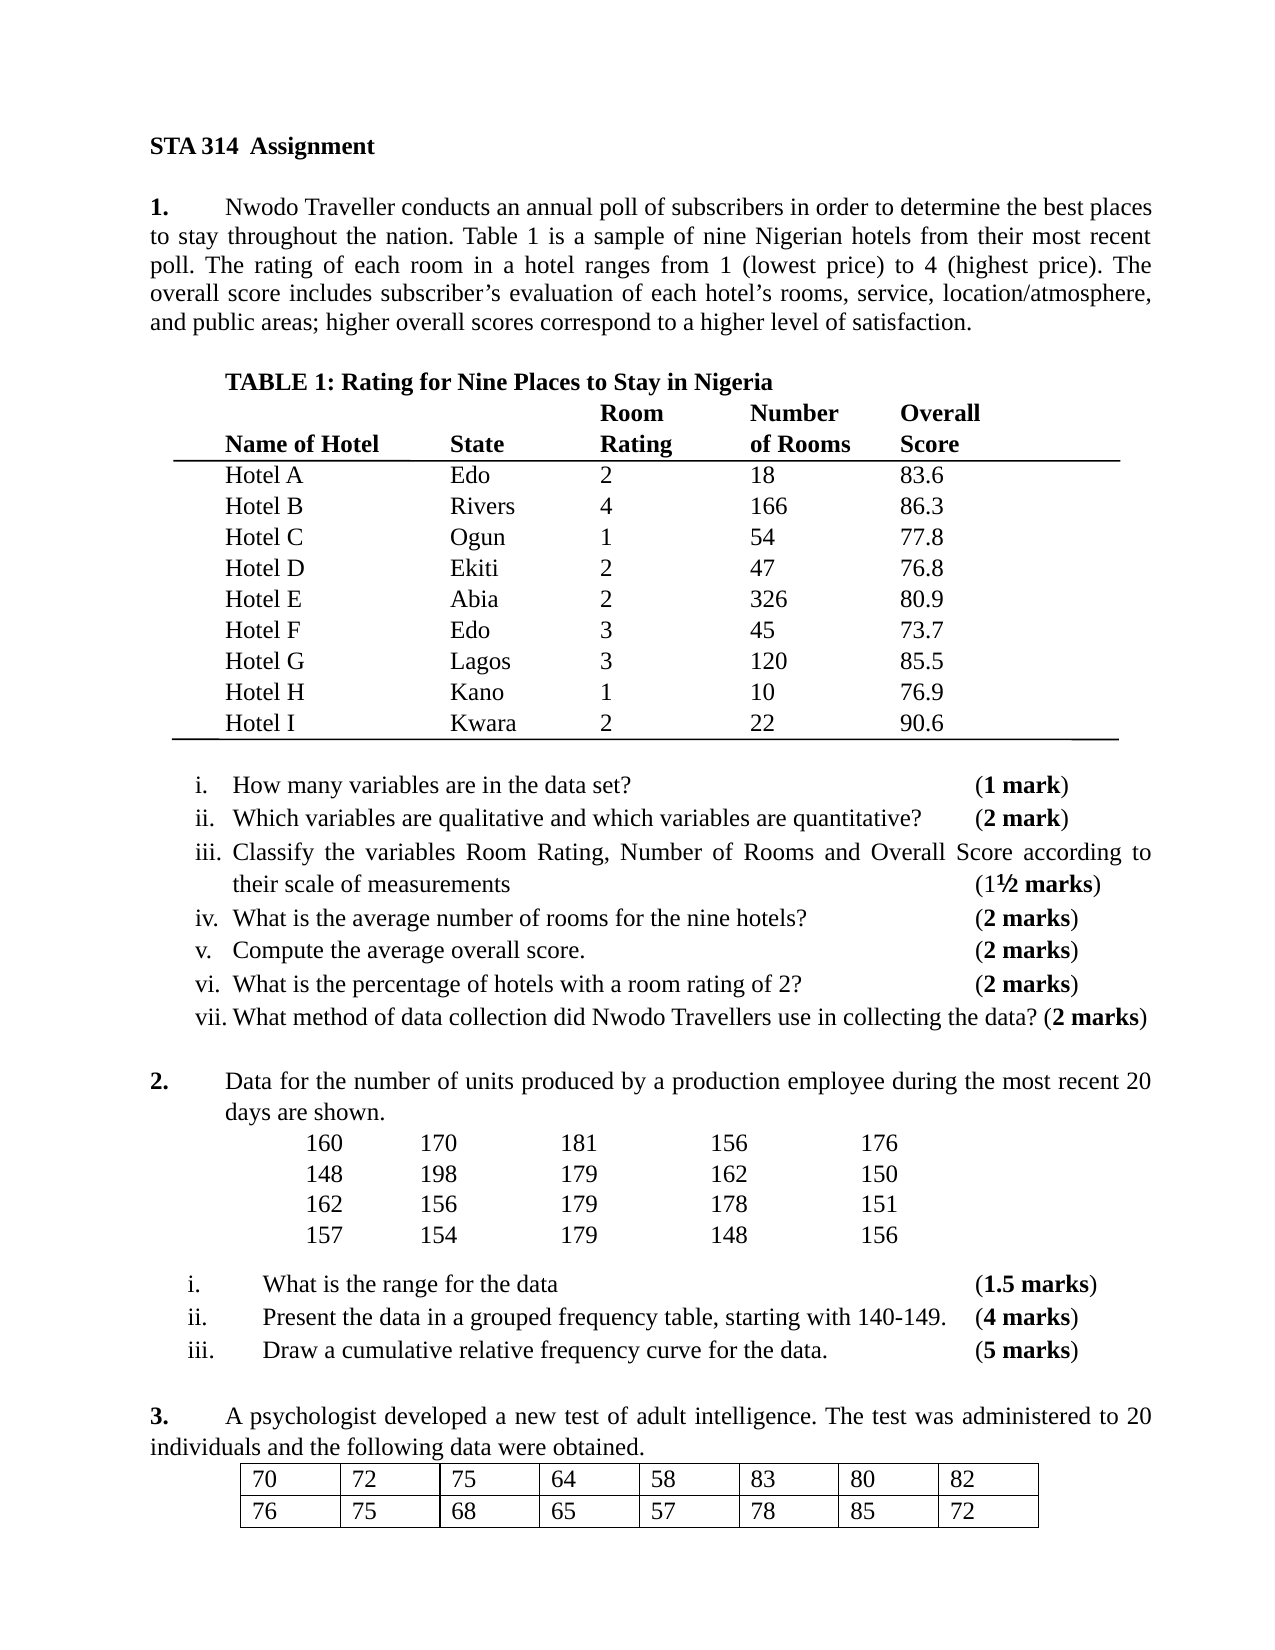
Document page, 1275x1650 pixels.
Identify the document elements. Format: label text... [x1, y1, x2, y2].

table_header 64 [540, 1464, 639, 1495]
list Classify the variables Room Rating, Number of Rooms and Overall Score according to their scale of measurements (1⅟2 marks) [195, 837, 1153, 898]
table_cell 148 [699, 1220, 849, 1251]
table_cell 85 [839, 1496, 938, 1527]
table_cell 72 [939, 1496, 1038, 1527]
table_cell 156 [408, 1190, 549, 1220]
table_header 170 [408, 1128, 549, 1159]
text 3. A psychologist developed a new test of adult intelligence. The test was administered to 20 individuals and the following data were obtained. [150, 1401, 1153, 1461]
table_header 75 [441, 1464, 539, 1495]
text Room Number Overall [150, 398, 1200, 427]
table_header 160 [294, 1128, 408, 1159]
table_cell 198 [408, 1159, 549, 1189]
text Hotel C Ogun 1 54 77.8 [150, 522, 1153, 551]
table_cell 65 [540, 1496, 639, 1527]
table_header 176 [849, 1128, 962, 1159]
table_header 82 [939, 1464, 1038, 1495]
text Hotel F Edo 3 45 73.7 [150, 615, 1153, 644]
table_cell 76 [241, 1496, 340, 1527]
table_cell 179 [549, 1190, 699, 1220]
table_cell 151 [849, 1190, 962, 1220]
table_cell 148 [294, 1159, 408, 1189]
table_cell 162 [294, 1190, 408, 1220]
list How many variables are in the data set? (1 mark) [195, 771, 1153, 799]
text STA 314 Assignment [148, 131, 1153, 160]
table_cell 154 [408, 1220, 549, 1251]
table_cell 75 [341, 1496, 439, 1527]
table_cell 162 [699, 1159, 849, 1189]
table_header 181 [549, 1128, 699, 1159]
text Name of Hotel State Rating of Rooms Score [150, 429, 1153, 458]
text Hotel B Rivers 4 166 86.3 [150, 491, 1153, 520]
list What method of data collection did Nwodo Travellers use in collecting the data? (2 marks) [195, 1002, 1153, 1030]
text Hotel I Kwara 2 22 90.6 [150, 708, 1153, 737]
table_cell 150 [849, 1159, 962, 1189]
text TABLE 1: Rating for Nine Places to Stay in Nigeria [150, 367, 1153, 396]
table_header 83 [740, 1464, 838, 1495]
table_header 156 [699, 1128, 849, 1159]
list What is the average number of rooms for the nine hotels? (2 marks) [195, 903, 1153, 931]
table_cell 57 [640, 1496, 739, 1527]
table_cell 78 [740, 1496, 838, 1527]
list What is the range for the data (1.5 marks) [187, 1269, 1153, 1297]
text Hotel E Abia 2 326 80.9 [150, 584, 1153, 613]
table_header 80 [839, 1464, 938, 1495]
text 1. Nwodo Traveller conducts an annual poll of subscribers in order to determine the best places to stay throughout the nation. Table 1 is a sample of nine Nigerian hotels from their most recent poll. The rating of each room in a hotel ranges from 1 (lowest price) to 4 (highest price). The overall score includes subscriber’s evaluation of each hotel’s rooms, service, location/atmosphere, and public areas; higher overall scores correspond to a higher level of satisfaction. [150, 192, 1153, 336]
table_header 70 [241, 1464, 340, 1495]
table_header 72 [341, 1464, 439, 1495]
table_cell 156 [849, 1220, 962, 1251]
table_header 58 [640, 1464, 739, 1495]
table_cell 178 [699, 1190, 849, 1220]
table_cell 179 [549, 1220, 699, 1251]
list Present the data in a grouped frequency table, starting with 140-149. (4 marks) [187, 1302, 1153, 1330]
list Compute the average overall score. (2 marks) [195, 936, 1153, 964]
table_cell 157 [294, 1220, 408, 1251]
text Hotel H Kano 1 10 76.9 [150, 677, 1153, 706]
list What is the percentage of hotels with a room rating of 2? (2 marks) [195, 969, 1153, 997]
text Hotel D Ekiti 2 47 76.8 [150, 553, 1153, 582]
text 2. Data for the number of units produced by a production employee during the most recent 20 days are shown. [150, 1066, 1153, 1126]
table_cell 179 [549, 1159, 699, 1189]
text Hotel G Lagos 3 120 85.5 [150, 646, 1153, 675]
text Hotel A Edo 2 18 83.6 [150, 460, 1153, 489]
list Which variables are qualitative and which variables are quantitative? (2 mark) [195, 803, 1153, 832]
table_cell 68 [441, 1496, 539, 1527]
list Draw a cumulative relative frequency curve for the data. (5 marks) [187, 1335, 1153, 1363]
